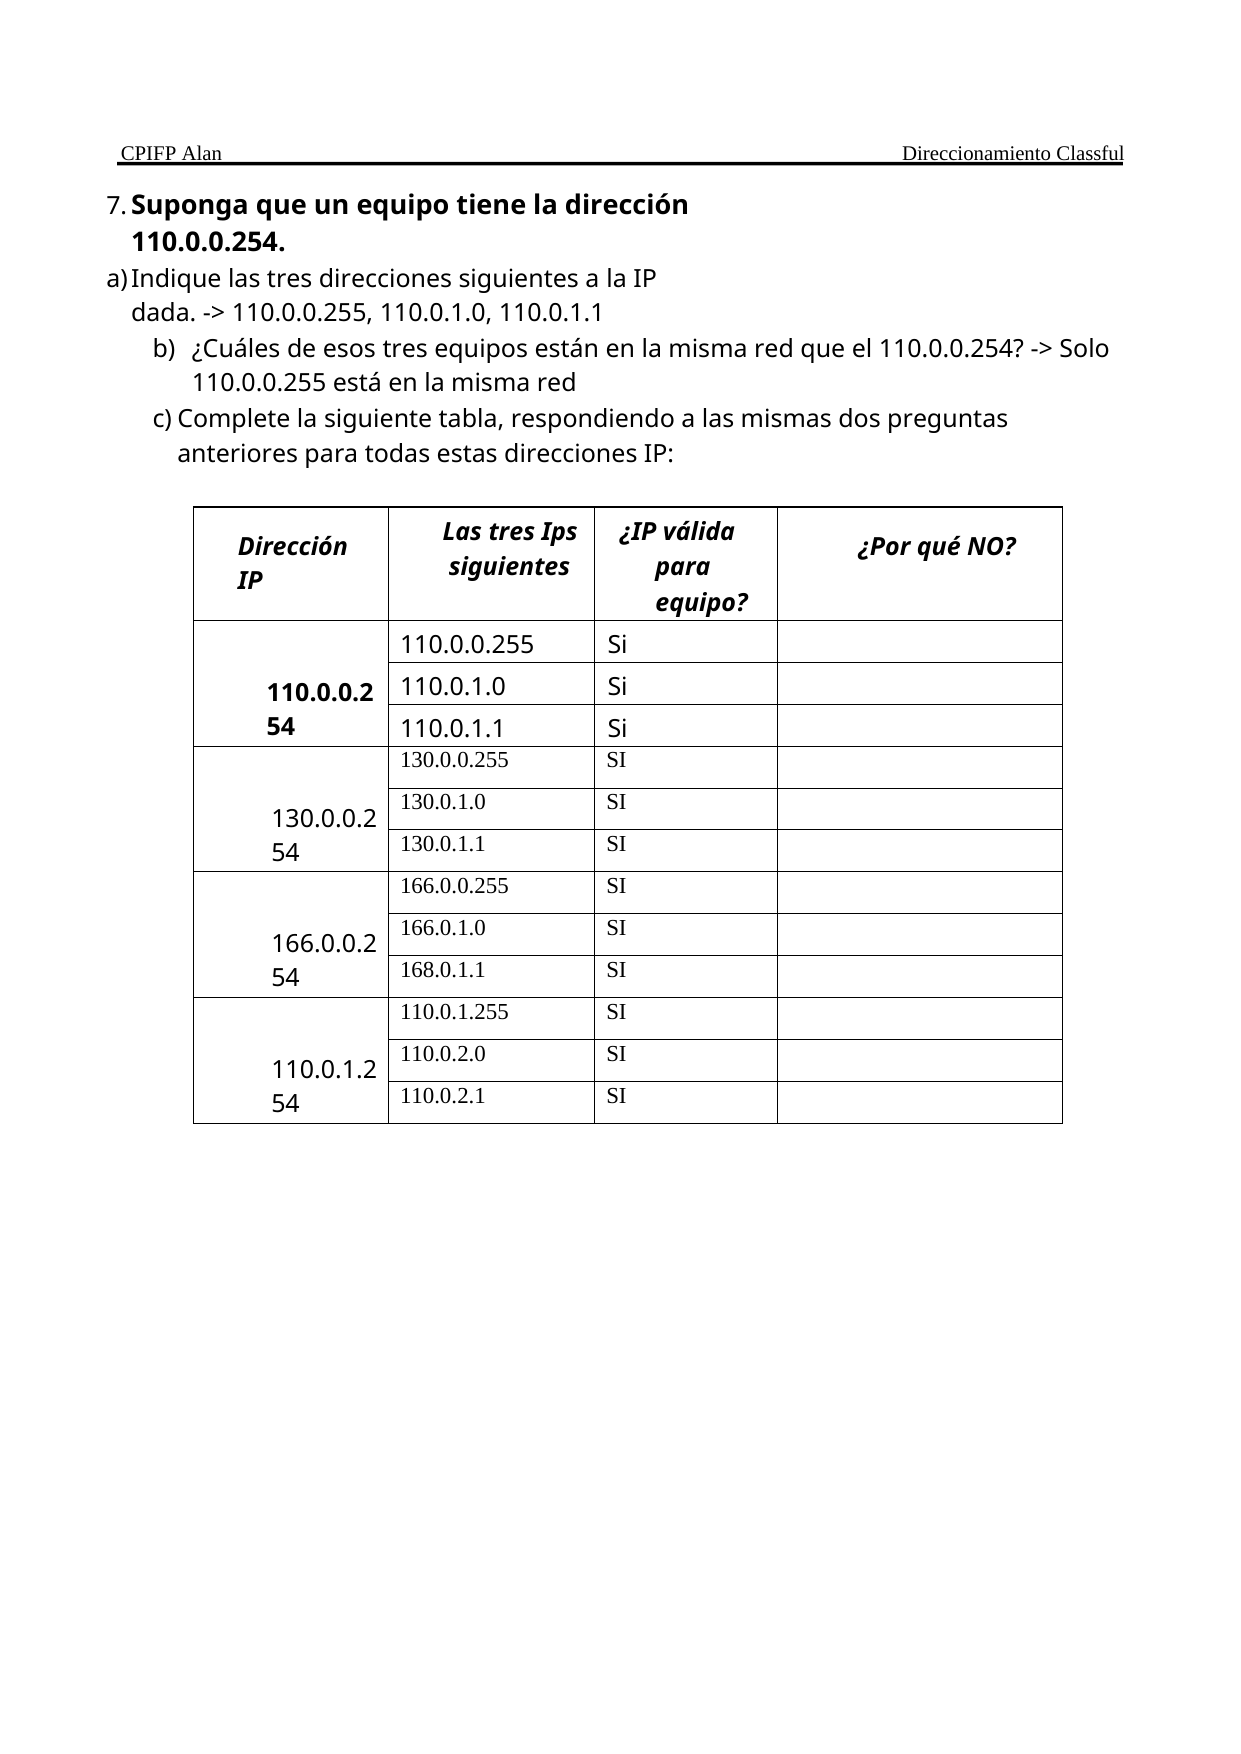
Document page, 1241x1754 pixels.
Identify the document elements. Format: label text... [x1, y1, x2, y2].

table_cell [778, 705, 1062, 746]
table_cell [778, 789, 1062, 829]
table_cell [778, 747, 1062, 787]
table_cell [778, 1082, 1062, 1123]
list Indique las tres direcciones siguientes a la IP dada. -> 110.0.0.255, 110.0.1.0, 110.0.1.1 [106, 261, 686, 329]
table_cell 110.0.1.1 [389, 705, 594, 746]
table_cell Si [595, 663, 777, 704]
table_cell SI [595, 914, 777, 955]
table_cell 110.0.2.0 [389, 1040, 594, 1081]
table_cell [778, 872, 1062, 913]
table_cell [778, 621, 1062, 662]
table_cell [778, 998, 1062, 1039]
table_cell 110.0.1.254 [194, 998, 388, 1123]
table_cell 130.0.0.254 [194, 747, 388, 871]
table_cell 166.0.0.255 [389, 872, 594, 913]
table_header Las tres Ips siguientes [389, 508, 594, 620]
list Complete la siguiente tabla, respondiendo a las mismas dos preguntas anteriores para todas estas direcciones IP: [152, 400, 1104, 470]
table_cell SI [595, 956, 777, 997]
table_cell SI [595, 789, 777, 829]
table_cell 130.0.0.255 [389, 747, 594, 787]
table_cell SI [595, 998, 777, 1039]
table_cell 110.0.0.255 [389, 621, 594, 662]
table_cell 110.0.1.0 [389, 663, 594, 704]
table_cell 130.0.1.0 [389, 789, 594, 829]
table_cell SI [595, 747, 777, 787]
table_header Dirección IP [194, 508, 388, 620]
table_cell 166.0.1.0 [389, 914, 594, 955]
table_cell 110.0.1.255 [389, 998, 594, 1039]
table_cell 168.0.1.1 [389, 956, 594, 997]
table_cell Si [595, 621, 777, 662]
table_cell 110.0.2.1 [389, 1082, 594, 1123]
table_cell [778, 1040, 1062, 1081]
table_cell 130.0.1.1 [389, 830, 594, 871]
table_header ¿Por qué NO? [778, 508, 1062, 620]
table_cell SI [595, 1082, 777, 1123]
table_cell SI [595, 830, 777, 871]
table_cell Si [595, 705, 777, 746]
table_cell SI [595, 1040, 777, 1081]
table_cell 110.0.0.254 [194, 621, 388, 746]
list ¿Cuáles de esos tres equipos están en la misma red que el 110.0.0.254? -> Solo 110.0.0.255 está en la misma red [152, 330, 1115, 398]
table_cell [778, 663, 1062, 704]
table_cell [778, 830, 1062, 871]
table_header ¿IP válida para equipo? [595, 508, 777, 620]
table_cell SI [595, 872, 777, 913]
table_cell [778, 956, 1062, 997]
subtitle Suponga que un equipo tiene la dirección 110.0.0.254. [106, 185, 692, 259]
table_cell 166.0.0.254 [194, 872, 388, 997]
table_cell [778, 914, 1062, 955]
